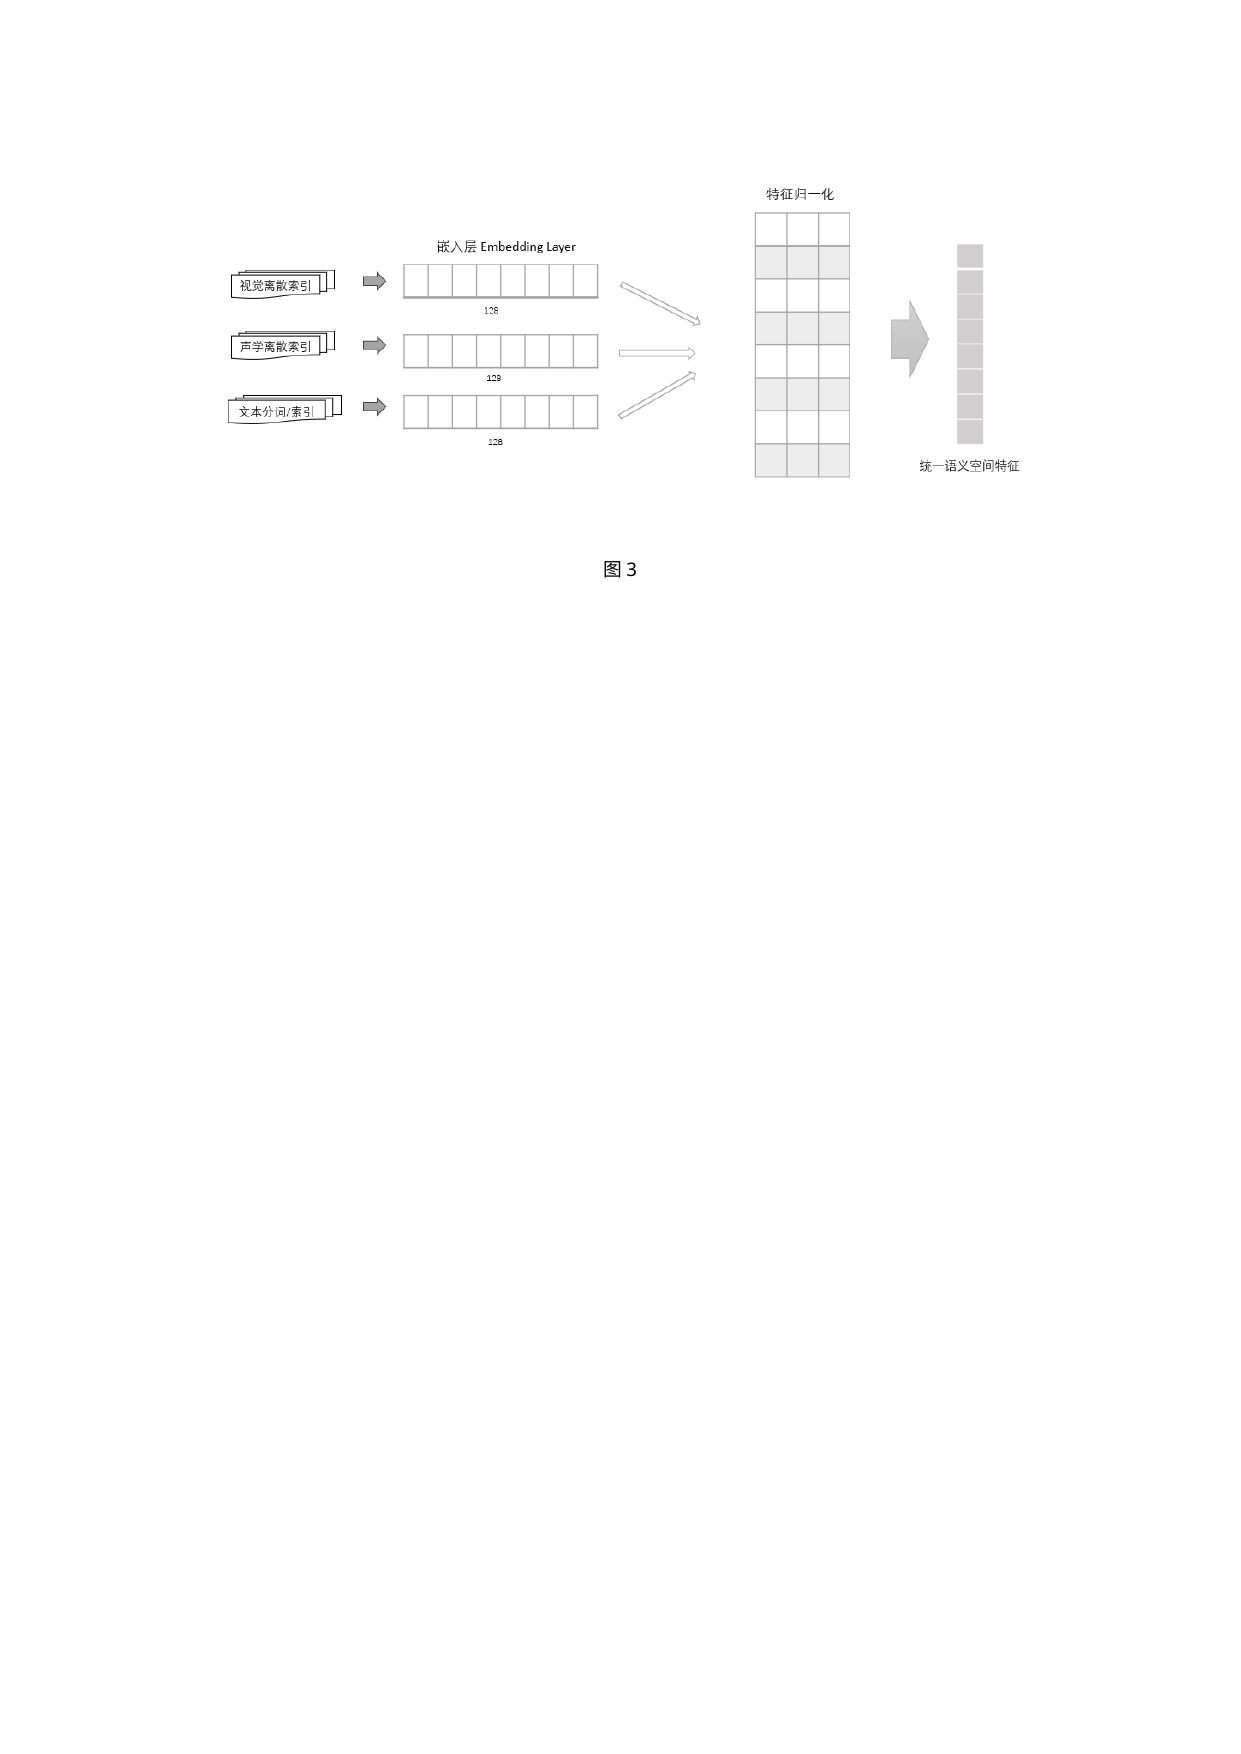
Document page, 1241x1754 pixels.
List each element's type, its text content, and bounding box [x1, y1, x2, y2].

picture [187, 162, 1053, 532]
text 图3 [187, 552, 1053, 584]
